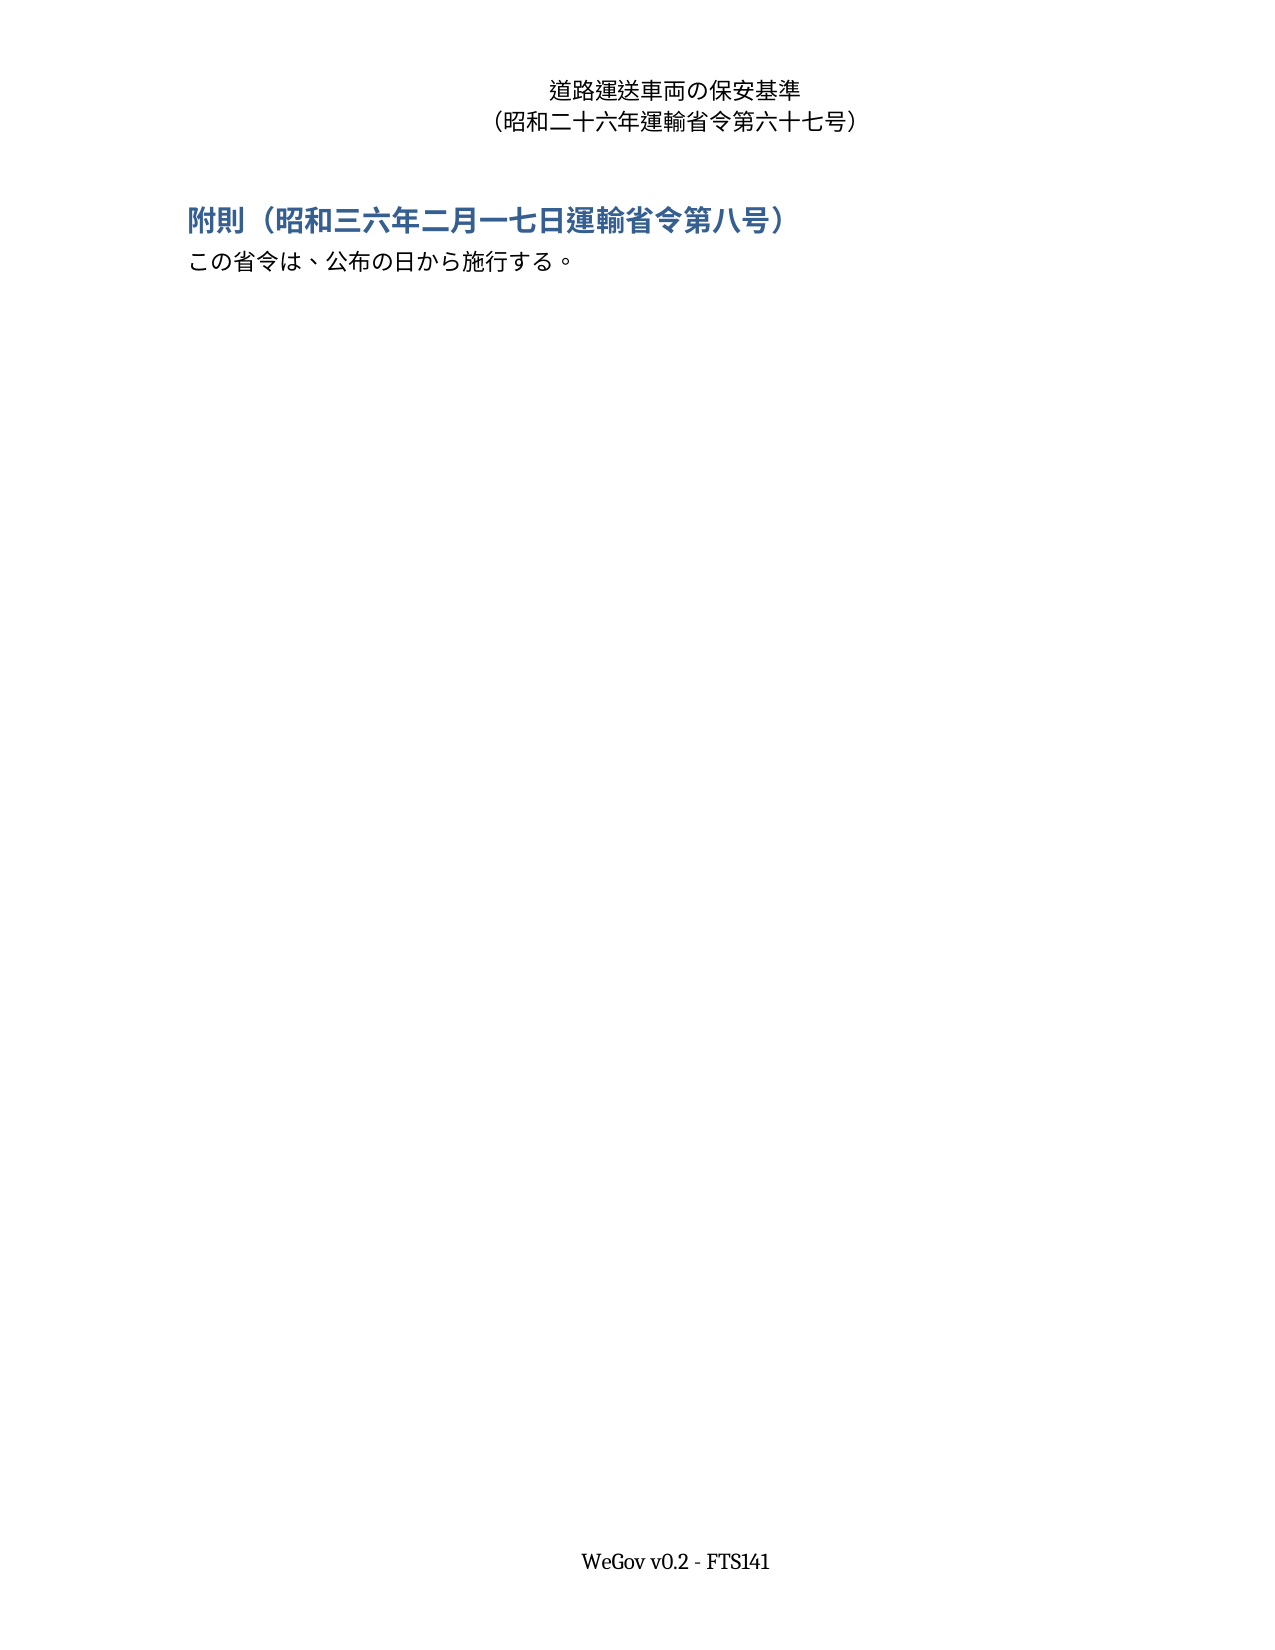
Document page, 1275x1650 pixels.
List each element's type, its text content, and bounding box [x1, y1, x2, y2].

subtitle 附則（昭和三六年二月一七日運輸省令第八号） [187, 200, 1087, 240]
text この省令は、公布の日から施行する。 [187, 246, 1087, 277]
